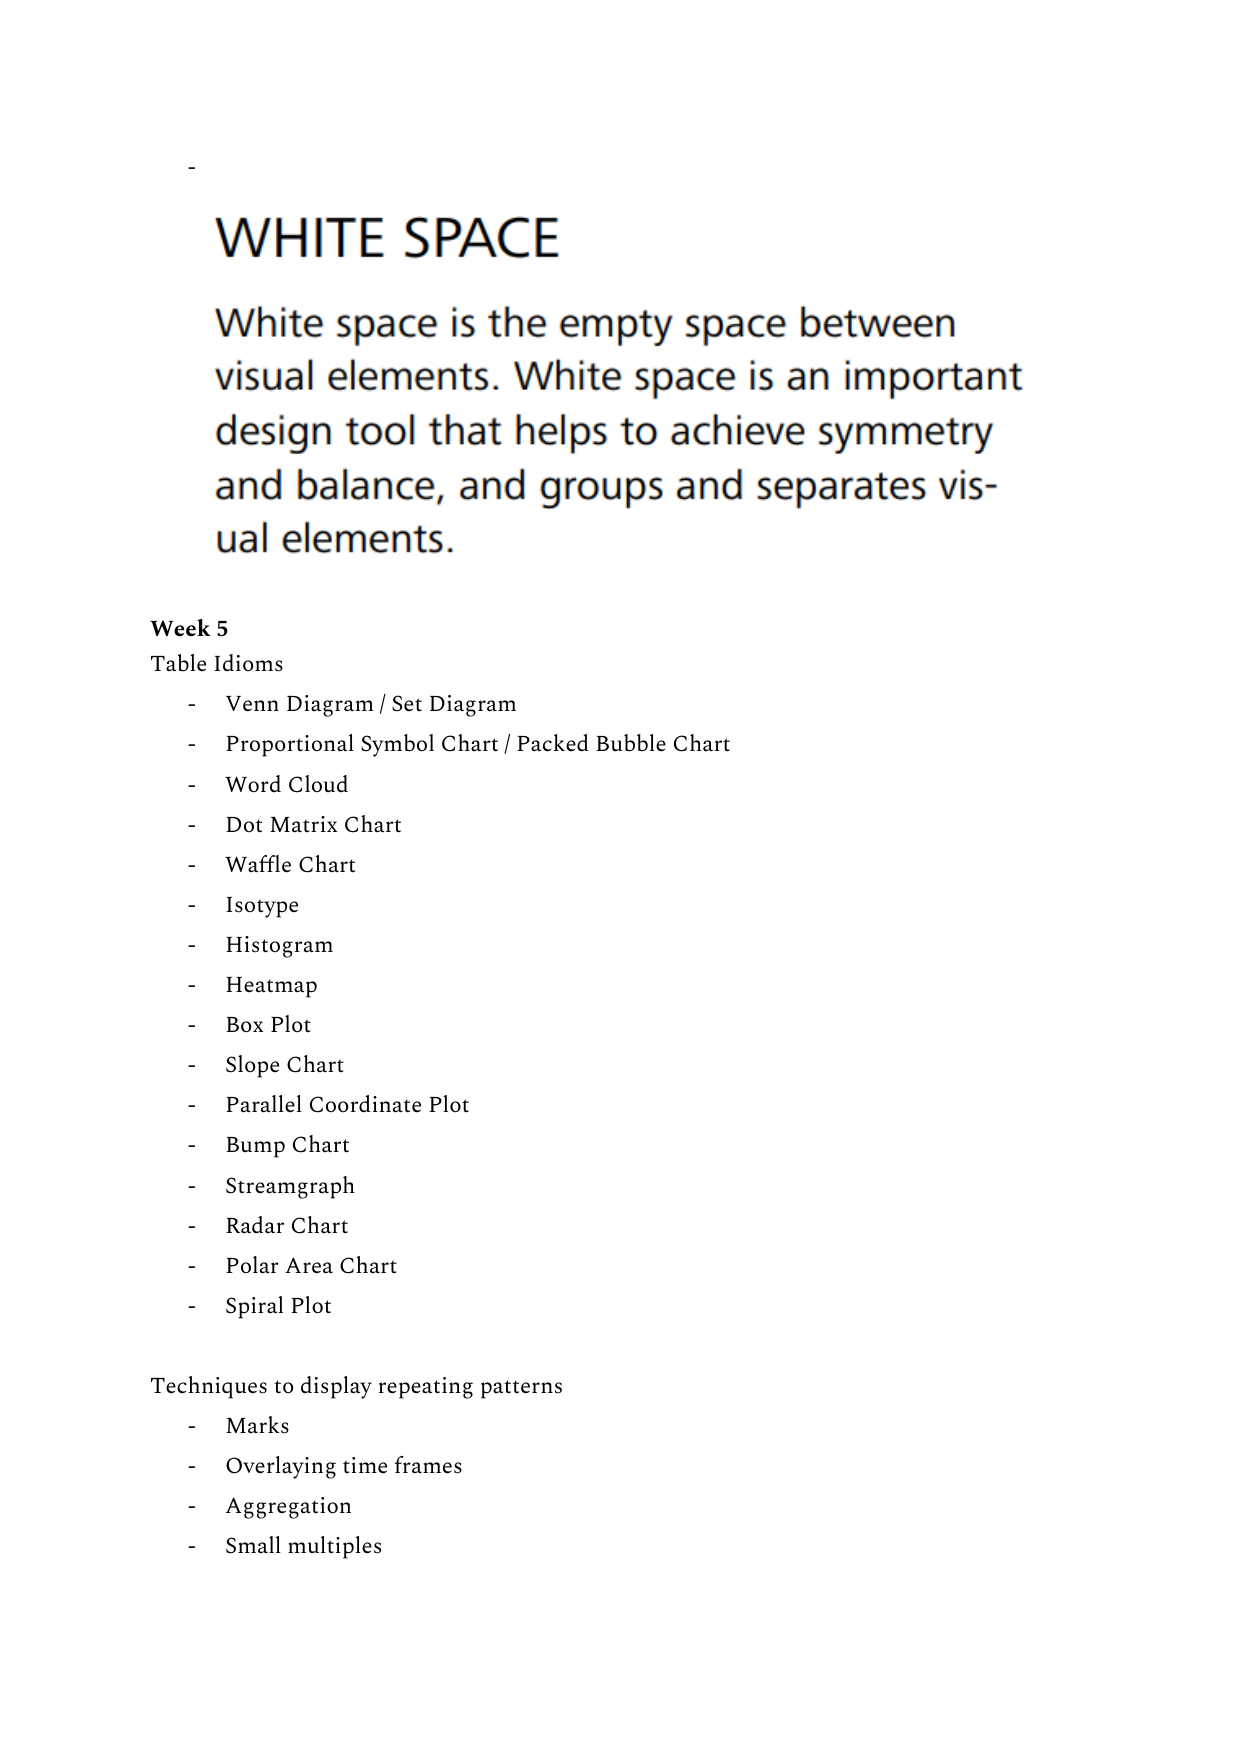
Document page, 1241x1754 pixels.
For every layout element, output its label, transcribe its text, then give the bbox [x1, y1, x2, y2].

list Dot Matrix Chart [187, 808, 1090, 843]
text Techniques to display repeating patterns [150, 1369, 1090, 1404]
list Waffle Chart [187, 848, 1090, 883]
list Isotype [187, 888, 1090, 923]
list Venn Diagram / Set Diagram [187, 687, 1090, 722]
list Spiral Plot [187, 1289, 1090, 1324]
list Aggregation [187, 1489, 1090, 1524]
list Streamgraph [187, 1169, 1090, 1204]
list Histogram [187, 928, 1090, 963]
text Table Idioms [150, 647, 1090, 682]
list Small multiples [187, 1530, 1090, 1564]
picture [187, 190, 1054, 568]
list Parallel Coordinate Plot [187, 1088, 1090, 1123]
subtitle Week 5 [150, 612, 1090, 647]
list Radar Chart [187, 1209, 1090, 1244]
list Marks [187, 1409, 1090, 1444]
list Overlaying time frames [187, 1449, 1090, 1484]
list Slope Chart [187, 1048, 1090, 1083]
list Proportional Symbol Chart / Packed Bubble Chart [187, 728, 1090, 762]
list Bump Chart [187, 1129, 1090, 1163]
list Heatmap [187, 968, 1090, 1003]
list Polar Area Chart [187, 1249, 1090, 1284]
list Word Cloud [187, 768, 1090, 803]
list Box Plot [187, 1008, 1090, 1043]
